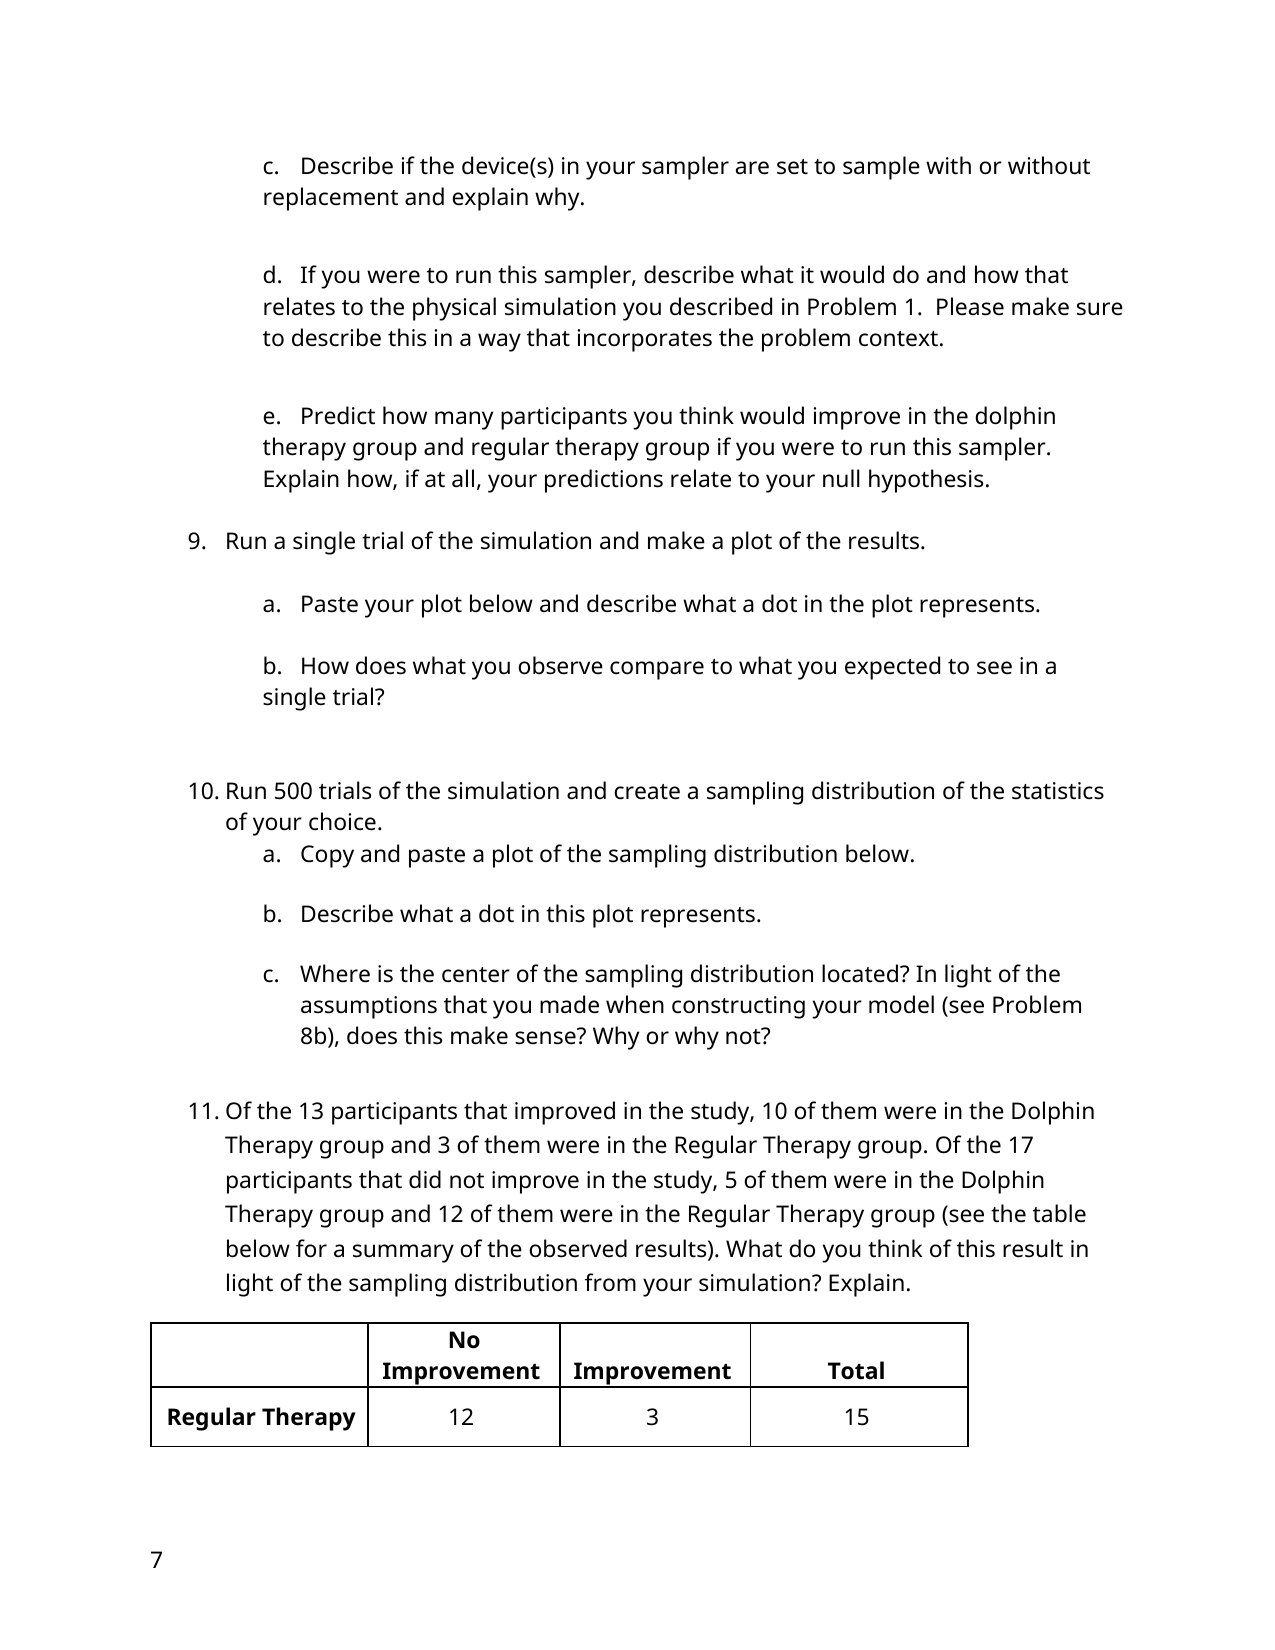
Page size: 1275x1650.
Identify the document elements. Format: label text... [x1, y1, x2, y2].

table_header No Improvement [369, 1324, 559, 1386]
list Run a single trial of the simulation and make a plot of the results. [187, 525, 1125, 556]
table_header Improvement [561, 1324, 750, 1386]
list Describe if the device(s) in your sampler are set to sample with or without replacement and explain why. [262, 150, 1125, 212]
table_cell 15 [751, 1388, 967, 1446]
list Copy and paste a plot of the sampling distribution below. [262, 837, 1125, 869]
table_cell Regular Therapy [152, 1388, 367, 1446]
list Predict how many participants you think would improve in the dolphin therapy group and regular therapy group if you were to run this sampler. Explain how, if at all, your predictions relate to your null hypothesis. [262, 400, 1125, 494]
list Of the 13 participants that improved in the study, 10 of them were in the Dolphin Therapy group and 3 of them were in the Regular Therapy group. Of the 17 participants that did not improve in the study, 5 of them were in the Dolphin Therapy group and 12 of them were in the Regular Therapy group (see the table below for a summary of the observed results). What do you think of this result in light of the sampling distribution from your simulation? Explain. [187, 1095, 1125, 1298]
table_header [152, 1324, 367, 1386]
table_cell 3 [561, 1388, 750, 1446]
list How does what you observe compare to what you expected to see in a single trial? [262, 650, 1125, 712]
list Paste your plot below and describe what a dot in the plot represents. [262, 587, 1125, 619]
list Describe what a dot in this plot represents. [262, 897, 1125, 929]
list If you were to run this sampler, describe what it would do and how that relates to the physical simulation you described in Problem 1. Please make sure to describe this in a way that incorporates the problem context. [262, 259, 1125, 353]
table_cell 12 [369, 1388, 559, 1446]
list Run 500 trials of the simulation and create a sampling distribution of the statistics of your choice. [187, 775, 1125, 837]
table_header Total [751, 1324, 967, 1386]
list Where is the center of the sampling distribution located? In light of the assumptions that you made when constructing your model (see Problem 8b), does this make sense? Why or why not? [262, 957, 1125, 1051]
